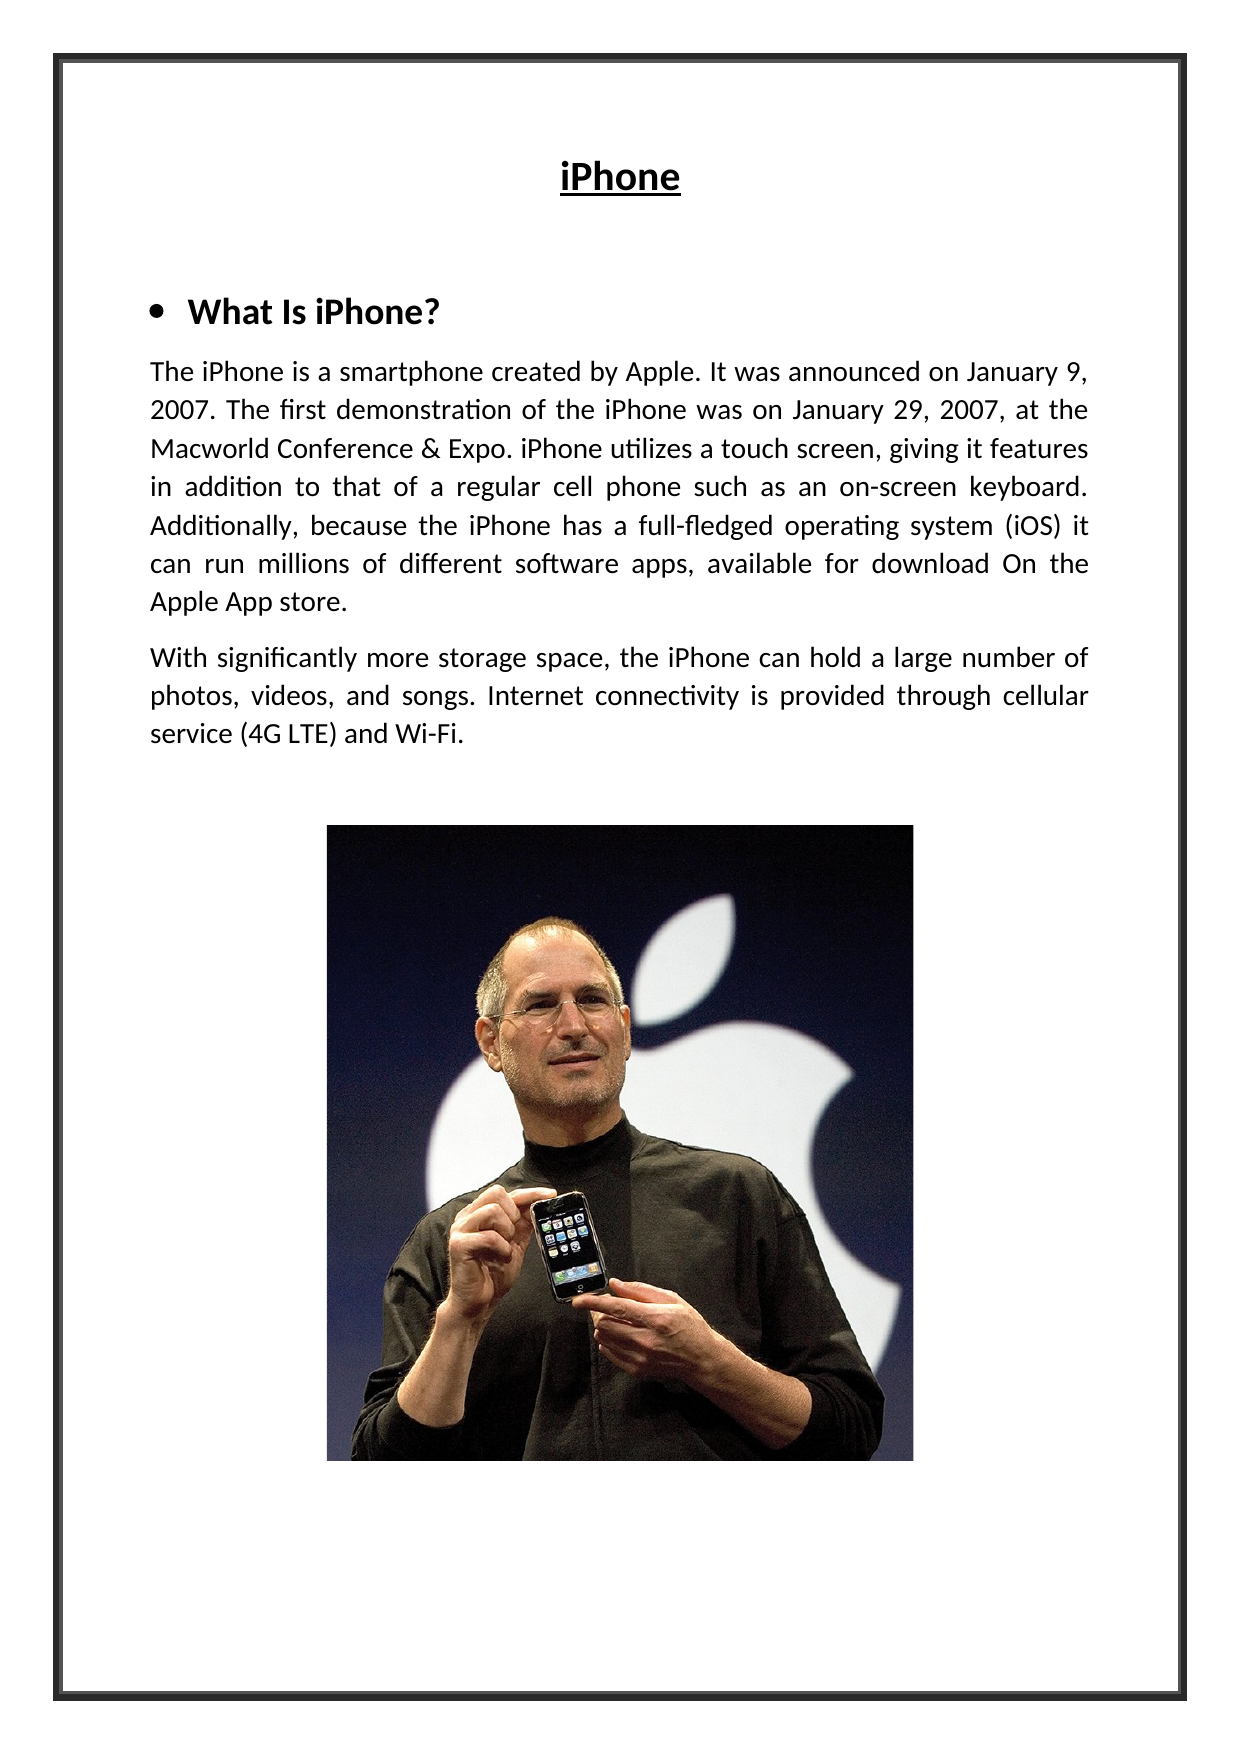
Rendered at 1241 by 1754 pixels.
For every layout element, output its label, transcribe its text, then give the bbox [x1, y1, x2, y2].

list What Is iPhone? [150, 288, 1090, 333]
text The iPhone is a smartphone created by Apple. It was announced on January 9, 2007. The first demonstration of the iPhone was on January 29, 2007, at the Macworld Conference & Expo. iPhone utilizes a touch screen, giving it features in addition to that of a regular cell phone such as an on-screen keyboard. Additionally, because the iPhone has a full-fledged operating system (iOS) it can run millions of different software apps, available for download On the Apple App store. [150, 353, 1090, 619]
text With significantly more storage space, the iPhone can hold a large number of photos, videos, and songs. Internet connectivity is provided through cellular service (4G LTE) and Wi-Fi. [150, 639, 1090, 751]
picture [326, 825, 914, 1461]
text iPhone [150, 150, 1090, 201]
